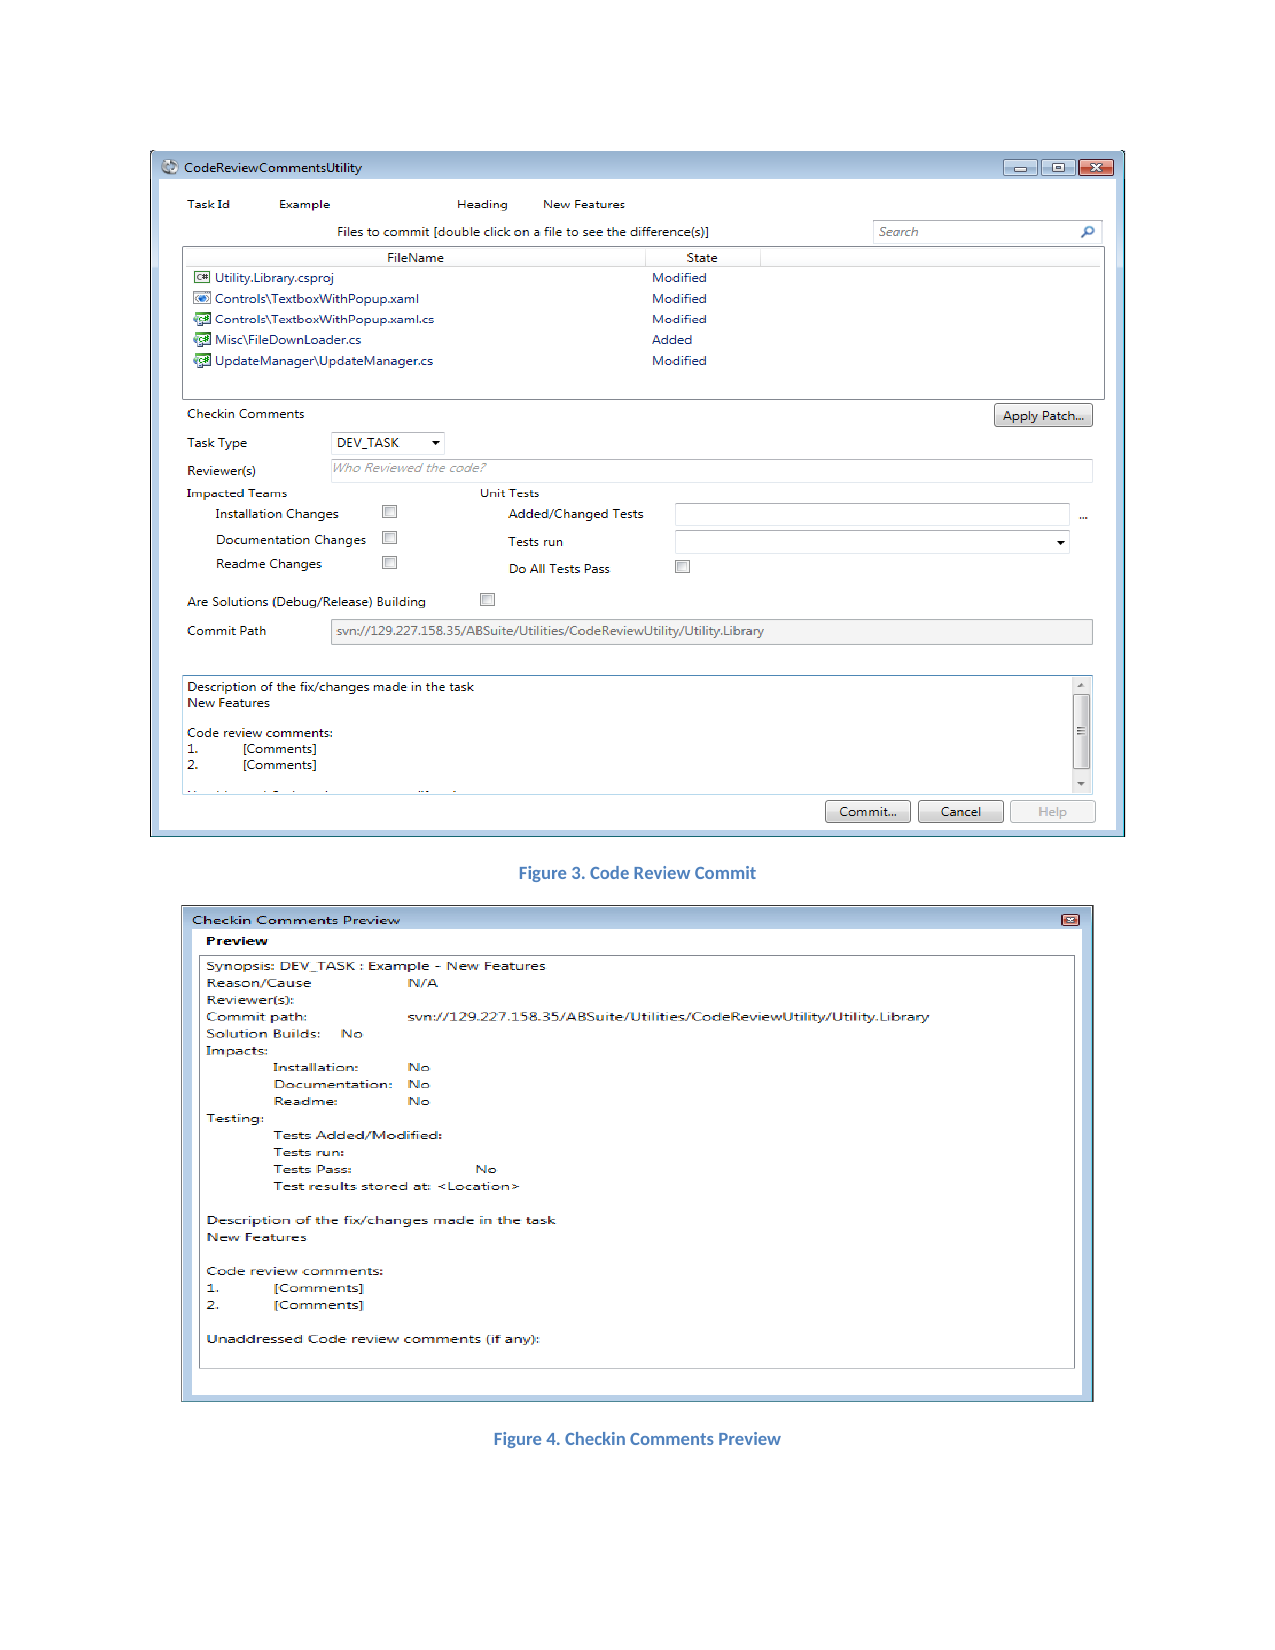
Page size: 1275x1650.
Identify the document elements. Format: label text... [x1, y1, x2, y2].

picture [181, 905, 1094, 1402]
picture [150, 150, 1125, 837]
